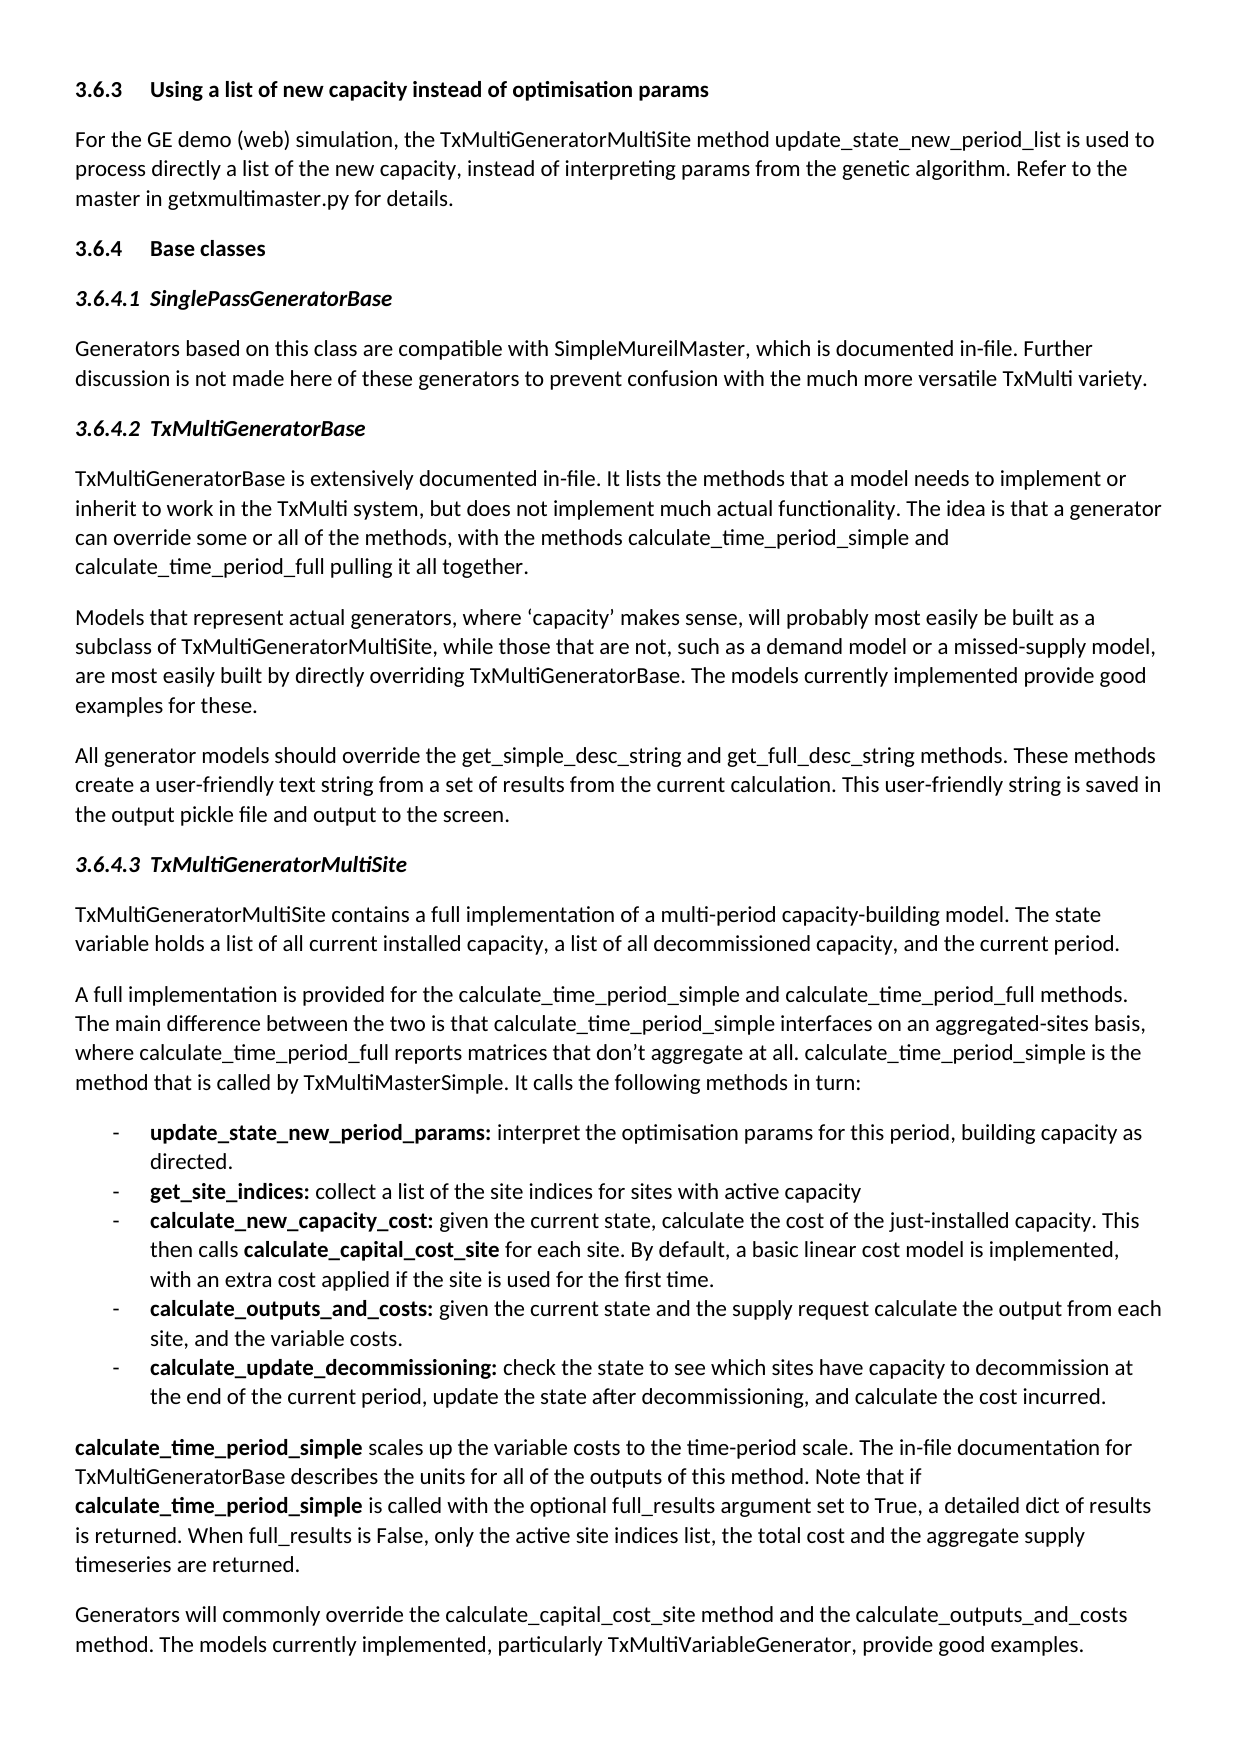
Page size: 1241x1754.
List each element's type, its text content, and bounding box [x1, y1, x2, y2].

text Generators based on this class are compatible with SimpleMureilMaster, which is documented in-file. Further discussion is not made here of these generators to prevent confusion with the much more versatile TxMulti variety. [75, 334, 1165, 392]
list calculate_outputs_and_costs: given the current state and the supply request calculate the output from each site, and the variable costs. [112, 1294, 1165, 1352]
text For the GE demo (web) simulation, the TxMultiGeneratorMultiSite method update_state_new_period_list is used to process directly a list of the new capacity, instead of interpreting params from the genetic algorithm. Refer to the master in getxmultimaster.py for details. [75, 125, 1165, 212]
list get_site_indices: collect a list of the site indices for sites with active capacity [112, 1177, 1165, 1205]
subtitle TxMultiGeneratorBase [75, 414, 1165, 442]
text calculate_time_period_simple scales up the variable costs to the time-period scale. The in-file documentation for TxMultiGeneratorBase describes the units for all of the outputs of this method. Note that if calculate_time_period_simple is called with the optional full_results argument set to True, a detailed dict of results is returned. When full_results is False, only the active site indices list, the total cost and the aggregate supply timeseries are returned. [75, 1433, 1165, 1578]
list calculate_update_decommissioning: check the state to see which sites have capacity to decommission at the end of the current period, update the state after decommissioning, and calculate the cost incurred. [112, 1353, 1165, 1411]
text Models that represent actual generators, where ‘capacity’ makes sense, will probably most easily be built as a subclass of TxMultiGeneratorMultiSite, while those that are not, such as a demand model or a missed-supply model, are most easily built by directly overriding TxMultiGeneratorBase. The models currently implemented provide good examples for these. [75, 603, 1165, 719]
list calculate_new_capacity_cost: given the current state, calculate the cost of the just-installed capacity. This then calls calculate_capital_cost_site for each site. By default, a basic linear cost model is implemented, with an extra cost applied if the site is used for the first time. [112, 1206, 1165, 1293]
list update_state_new_period_params: interpret the optimisation params for this period, building capacity as directed. [112, 1118, 1165, 1176]
subtitle SinglePassGeneratorBase [75, 284, 1165, 312]
subtitle Base classes [75, 234, 1165, 262]
subtitle Using a list of new capacity instead of optimisation params [75, 75, 1165, 103]
subtitle TxMultiGeneratorMultiSite [75, 850, 1165, 878]
text A full implementation is provided for the calculate_time_period_simple and calculate_time_period_full methods. The main difference between the two is that calculate_time_period_simple interfaces on an aggregated-sites basis, where calculate_time_period_full reports matrices that don’t aggregate at all. calculate_time_period_simple is the method that is called by TxMultiMasterSimple. It calls the following methods in turn: [75, 980, 1165, 1096]
text Generators will commonly override the calculate_capital_cost_site method and the calculate_outputs_and_costs method. The models currently implemented, particularly TxMultiVariableGenerator, provide good examples. [75, 1600, 1165, 1658]
text All generator models should override the get_simple_desc_string and get_full_desc_string methods. These methods create a user-friendly text string from a set of results from the current calculation. This user-friendly string is saved in the output pickle file and output to the screen. [75, 741, 1165, 828]
text TxMultiGeneratorMultiSite contains a full implementation of a multi-period capacity-building model. The state variable holds a list of all current installed capacity, a list of all decommissioned capacity, and the current period. [75, 900, 1165, 958]
text TxMultiGeneratorBase is extensively documented in-file. It lists the methods that a model needs to implement or inherit to work in the TxMulti system, but does not implement much actual functionality. The idea is that a generator can override some or all of the methods, with the methods calculate_time_period_simple and calculate_time_period_full pulling it all together. [75, 464, 1165, 581]
